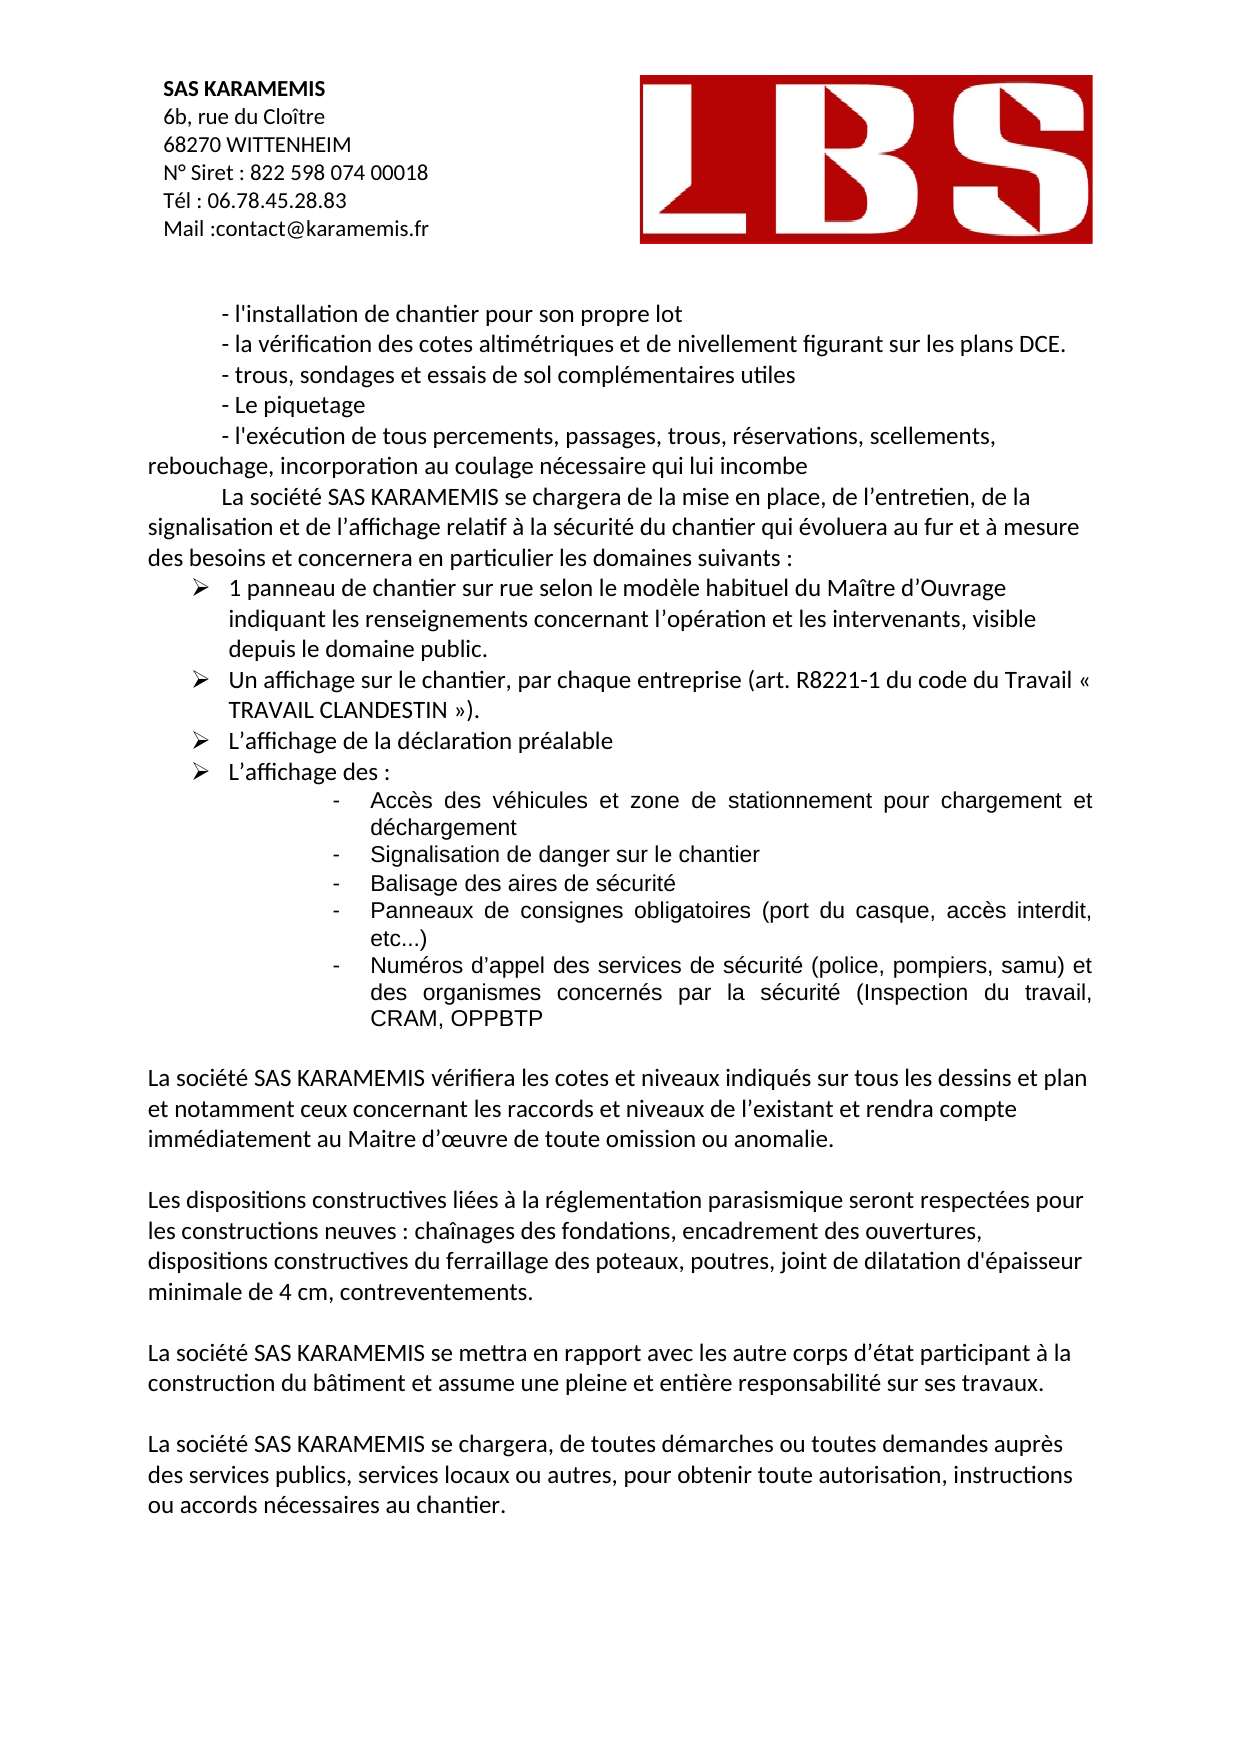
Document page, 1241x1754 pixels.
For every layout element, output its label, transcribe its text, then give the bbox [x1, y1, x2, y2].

list Balisage des aires de sécurité [333, 869, 1093, 897]
text - l'exécution de tous percements, passages, trous, réservations, scellements, rebouchage, incorporation au coulage nécessaire qui lui incombe [148, 420, 1093, 481]
list L’affichage de la déclaration préalable [191, 725, 1093, 756]
text La société SAS KARAMEMIS se mettra en rapport avec les autre corps d’état participant à la construction du bâtiment et assume une pleine et entière responsabilité sur ses travaux. [148, 1337, 1093, 1398]
text - Le piquetage [148, 389, 1093, 420]
list 1 panneau de chantier sur rue selon le modèle habituel du Maître d’Ouvrage indiquant les renseignements concernant l’opération et les intervenants, visible depuis le domaine public. [191, 573, 1093, 664]
list Signalisation de danger sur le chantier [333, 841, 1093, 869]
picture [639, 75, 1093, 244]
list Numéros d’appel des services de sécurité (police, pompiers, samu) et des organismes concernés par la sécurité (Inspection du travail, CRAM, OPPBTP [333, 951, 1093, 1032]
text Les dispositions constructives liées à la réglementation parasismique seront respectées pour les constructions neuves : chaînages des fondations, encadrement des ouvertures, dispositions constructives du ferraillage des poteaux, poutres, joint de dilatation d'épaisseur minimale de 4 cm, contreventements. [148, 1184, 1093, 1306]
text La société SAS KARAMEMIS vérifiera les cotes et niveaux indiqués sur tous les dessins et plan et notamment ceux concernant les raccords et niveaux de l’existant et rendra compte immédiatement au Maitre d’œuvre de toute omission ou anomalie. [148, 1062, 1093, 1154]
text La société SAS KARAMEMIS se chargera de la mise en place, de l’entretien, de la signalisation et de l’affichage relatif à la sécurité du chantier qui évoluera au fur et à mesure des besoins et concernera en particulier les domaines suivants : [148, 481, 1093, 573]
text La société SAS KARAMEMIS se chargera, de toutes démarches ou toutes demandes auprès des services publics, services locaux ou autres, pour obtenir toute autorisation, instructions ou accords nécessaires au chantier. [148, 1428, 1093, 1520]
list Un affichage sur le chantier, par chaque entreprise (art. R8221-1 du code du Travail « TRAVAIL CLANDESTIN »). [191, 664, 1093, 725]
list L’affichage des : [191, 756, 1093, 786]
list Panneaux de consignes obligatoires (port du casque, accès interdit, etc...) [333, 897, 1093, 951]
text - l'installation de chantier pour son propre lot [148, 298, 1093, 328]
text - trous, sondages et essais de sol complémentaires utiles [148, 359, 1093, 389]
list Accès des véhicules et zone de stationnement pour chargement et déchargement [333, 786, 1093, 841]
text - la vérification des cotes altimétriques et de nivellement figurant sur les plans DCE. [148, 328, 1093, 359]
